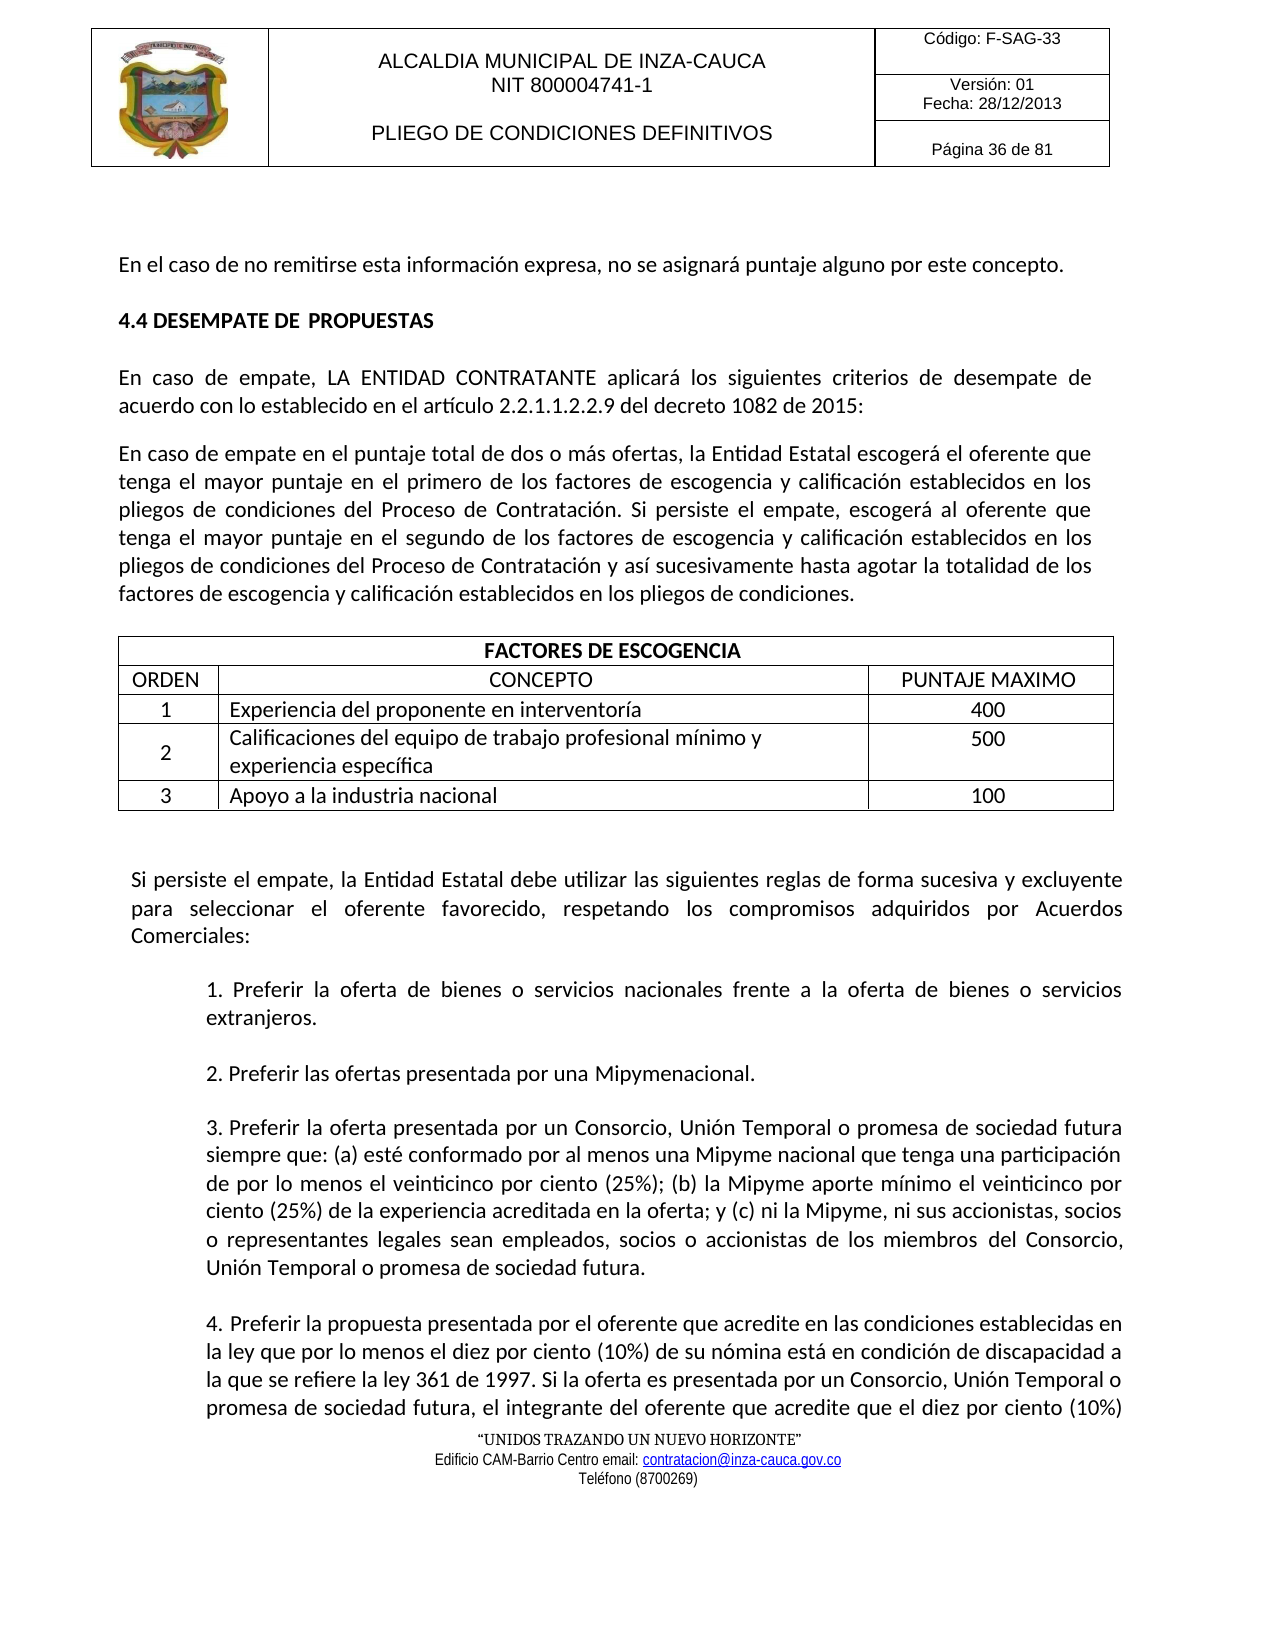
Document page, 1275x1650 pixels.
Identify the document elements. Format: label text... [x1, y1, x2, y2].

text Si persiste el empate, la Entidad Estatal debe utilizar las siguientes reglas de forma sucesiva y excluyente para seleccionar el oferente favorecido, respetando los compromisos adquiridos por Acuerdos Comerciales: [131, 866, 1125, 950]
table_cell PUNTAJE MAXIMO [869, 666, 1113, 694]
subtitle DESEMPATE DE PROPUESTAS [118, 307, 1144, 335]
list Preferir la oferta presentada por un Consorcio, Unión Temporal o promesa de sociedad futura siempre que: (a) esté conformado por al menos una Mipyme nacional que tenga una participación de por lo menos el veinticinco por ciento (25%); (b) la Mipyme aporte mínimo el veinticinco por ciento (25%) de la experiencia acreditada en la oferta; y (c) ni la Mipyme, ni sus accionistas, socios o representantes legales sean empleados, socios o accionistas de los miembros del Consorcio, Unión Temporal o promesa de sociedad futura. [206, 1113, 1124, 1281]
table_cell Apoyo a la industria nacional [219, 781, 868, 809]
table_cell ORDEN [119, 666, 218, 694]
list Preferir las ofertas presentada por una Mipymenacional. [206, 1059, 1144, 1087]
table_cell Experiencia del proponente en interventoría [219, 695, 868, 723]
table_cell Calificaciones del equipo de trabajo profesional mínimo y experiencia específica [219, 724, 868, 780]
table_cell 3 [119, 781, 218, 809]
table_cell 2 [119, 724, 218, 780]
table_cell 400 [869, 695, 1113, 723]
table_cell 100 [869, 781, 1113, 809]
text En caso de empate en el puntaje total de dos o más ofertas, la Entidad Estatal escogerá el oferente que tenga el mayor puntaje en el primero de los factores de escogencia y calificación establecidos en los pliegos de condiciones del Proceso de Contratación. Si persiste el empate, escogerá al oferente que tenga el mayor puntaje en el segundo de los factores de escogencia y calificación establecidos en los pliegos de condiciones del Proceso de Contratación y así sucesivamente hasta agotar la totalidad de los factores de escogencia y calificación establecidos en los pliegos de condiciones. [118, 439, 1094, 608]
list Preferir la oferta de bienes o servicios nacionales frente a la oferta de bienes o servicios extranjeros. [206, 975, 1124, 1031]
text En caso de empate, LA ENTIDAD CONTRATANTE aplicará los siguientes criterios de desempate de acuerdo con lo establecido en el artículo 2.2.1.1.2.2.9 del decreto 1082 de 2015: [118, 363, 1093, 419]
table_cell 500 [869, 724, 1113, 780]
table_cell CONCEPTO [219, 666, 868, 694]
text En el caso de no remitirse esta información expresa, no se asignará puntaje alguno por este concepto. [118, 251, 1144, 279]
table_cell 1 [119, 695, 218, 723]
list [206, 1309, 1125, 1421]
table_header FACTORES DE ESCOGENCIA [119, 637, 1113, 665]
